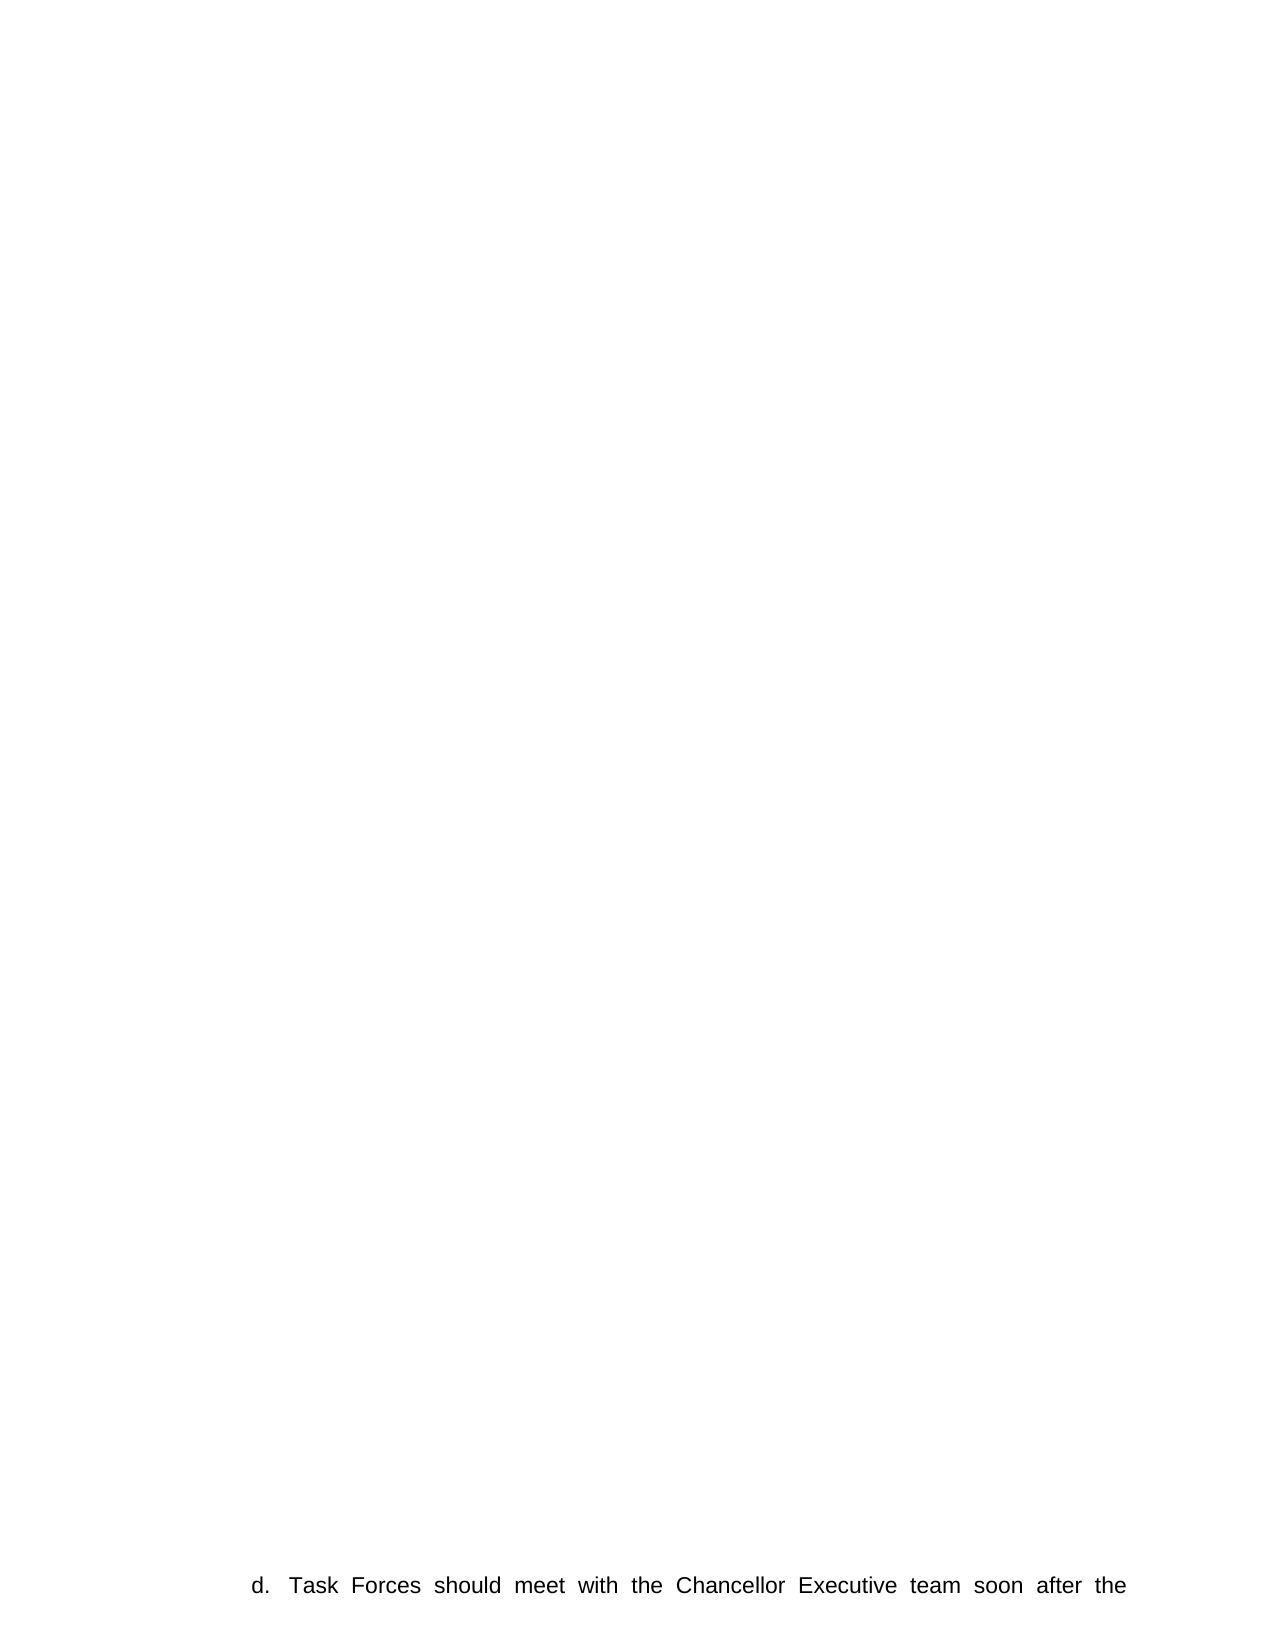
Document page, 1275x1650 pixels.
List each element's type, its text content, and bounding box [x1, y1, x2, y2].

table_header Task Forces should meet with the Chancellor Executive team soon after the [278, 0, 1264, 1601]
table_header d. [0, 0, 278, 1601]
